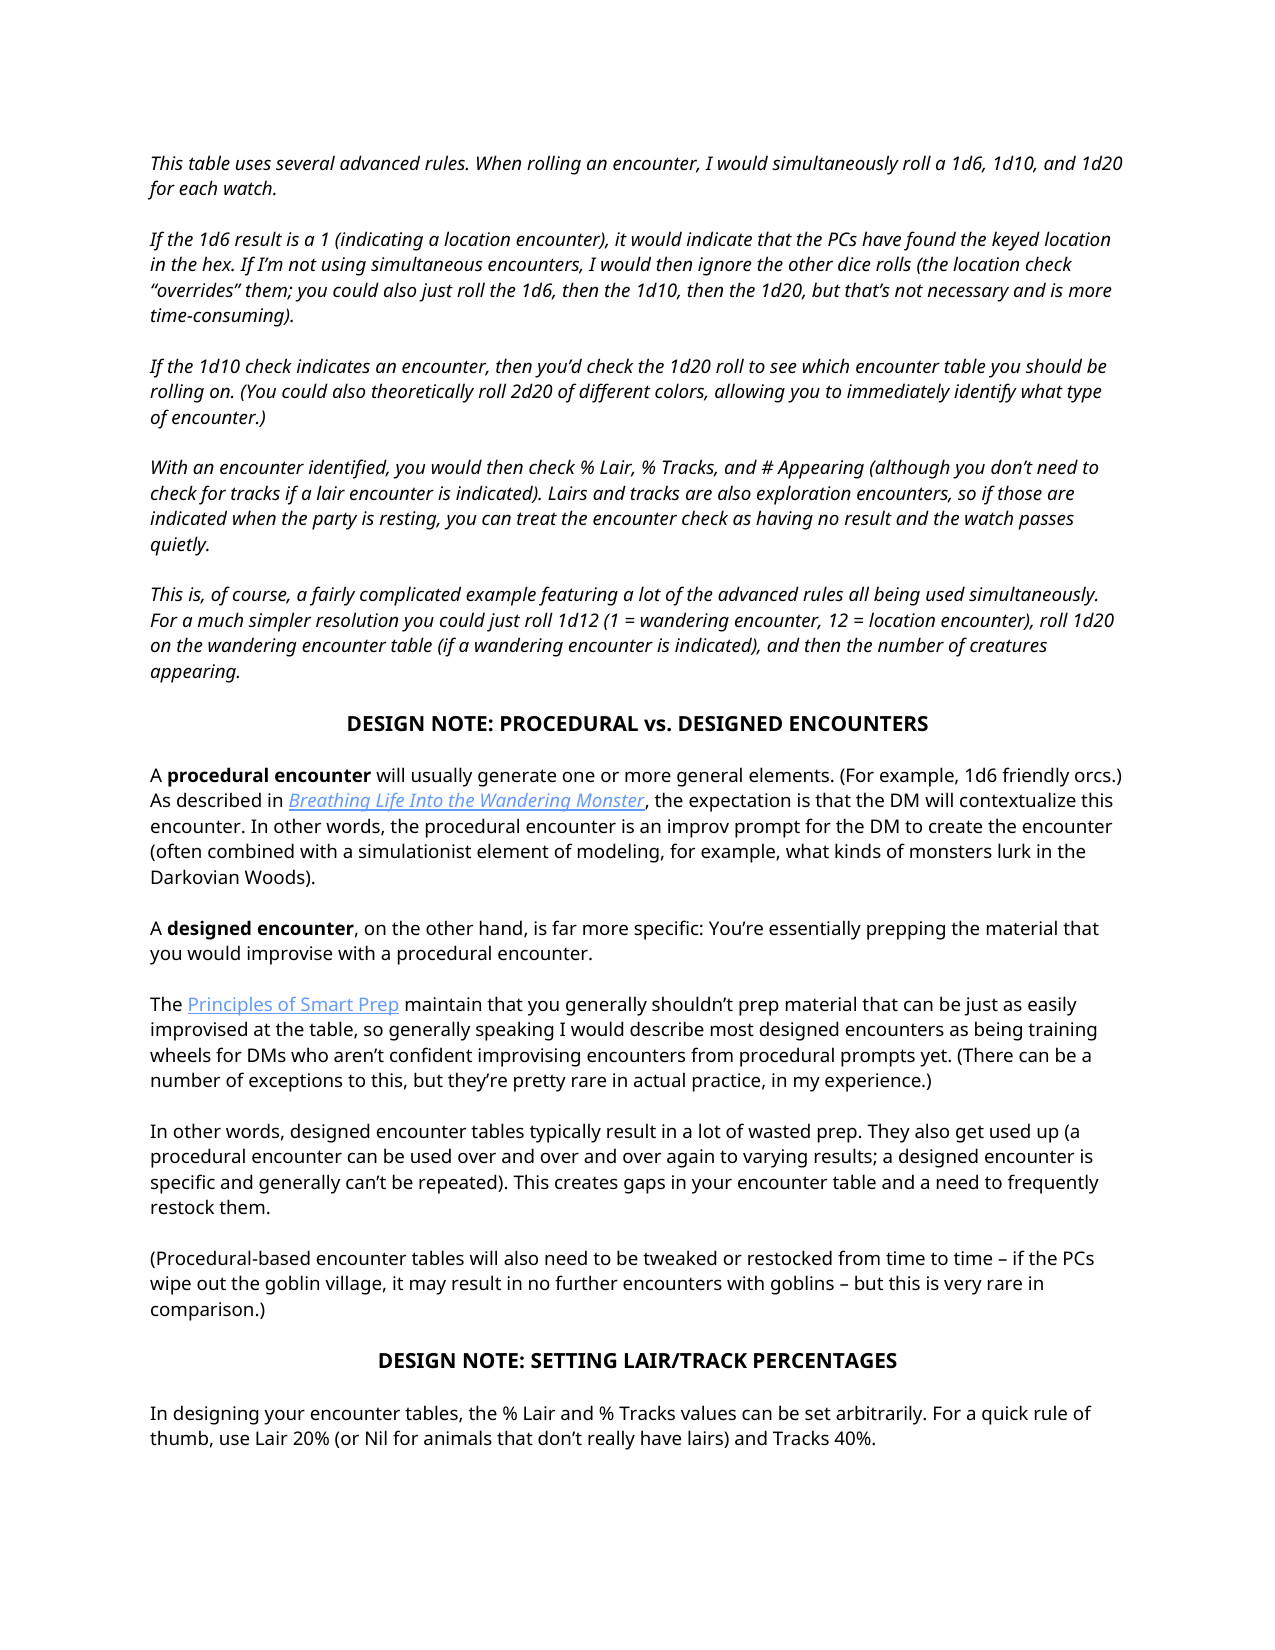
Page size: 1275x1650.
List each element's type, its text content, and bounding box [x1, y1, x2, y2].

text (Procedural-based encounter tables will also need to be tweaked or restocked from time to time – if the PCs wipe out the goblin village, it may result in no further encounters with goblins – but this is very rare in comparison.) [150, 1245, 1125, 1322]
text In other words, designed encounter tables typically result in a lot of wasted prep. They also get used up (a procedural encounter can be used over and over and over again to varying results; a designed encounter is specific and generally can’t be repeated). This creates gaps in your encounter table and a need to frequently restock them. [150, 1118, 1125, 1220]
text DESIGN NOTE: PROCEDURAL vs. DESIGNED ENCOUNTERS [150, 709, 1125, 737]
text If the 1d10 check indicates an encounter, then you’d check the 1d20 roll to see which encounter table you should be rolling on. (You could also theoretically roll 2d20 of different colors, allowing you to immediately identify what type of encounter.) [150, 353, 1125, 430]
text This is, of course, a fairly complicated example featuring a lot of the advanced rules all being used simultaneously. For a much simpler resolution you could just roll 1d12 (1 = wandering encounter, 12 = location encounter), roll 1d20 on the wandering encounter table (if a wandering encounter is indicated), and then the number of creatures appearing. [150, 582, 1125, 684]
text If the 1d6 result is a 1 (indicating a location encounter), it would indicate that the PCs have found the keyed location in the hex. If I’m not using simultaneous encounters, I would then ignore the other dice rolls (the location check “overrides” them; you could also just roll the 1d6, then the 1d10, then the 1d20, but that’s not necessary and is more time-consuming). [150, 226, 1125, 328]
text The Principles of Smart Prep maintain that you generally shouldn’t prep material that can be just as easily improvised at the table, so generally speaking I would describe most designed encounters as being training wheels for DMs who aren’t confident improvising encounters from procedural prompts yet. (There can be a number of exceptions to this, but they’re pretty rare in actual practice, in my experience.) [150, 991, 1125, 1093]
text A designed encounter, on the other hand, is far more specific: You’re essentially prepping the material that you would improvise with a procedural encounter. [150, 915, 1125, 966]
text DESIGN NOTE: SETTING LAIR/TRACK PERCENTAGES [150, 1347, 1125, 1375]
text A procedural encounter will usually generate one or more general elements. (For example, 1d6 friendly orcs.) As described in Breathing Life Into the Wandering Monster, the expectation is that the DM will contextualize this encounter. In other words, the procedural encounter is an improv prompt for the DM to create the encounter (often combined with a simulationist element of modeling, for example, what kinds of monsters lurk in the Darkovian Woods). [150, 762, 1125, 890]
text In designing your encounter tables, the % Lair and % Tracks values can be set arbitrarily. For a quick rule of thumb, use Lair 20% (or Nil for animals that don’t really have lairs) and Tracks 40%. [150, 1400, 1125, 1451]
text This table uses several advanced rules. When rolling an encounter, I would simultaneously roll a 1d6, 1d10, and 1d20 for each watch. [150, 150, 1125, 201]
text With an encounter identified, you would then check % Lair, % Tracks, and # Appearing (although you don’t need to check for tracks if a lair encounter is indicated). Lairs and tracks are also exploration encounters, so if those are indicated when the party is resting, you can treat the encounter check as having no result and the watch passes quietly. [150, 455, 1125, 557]
